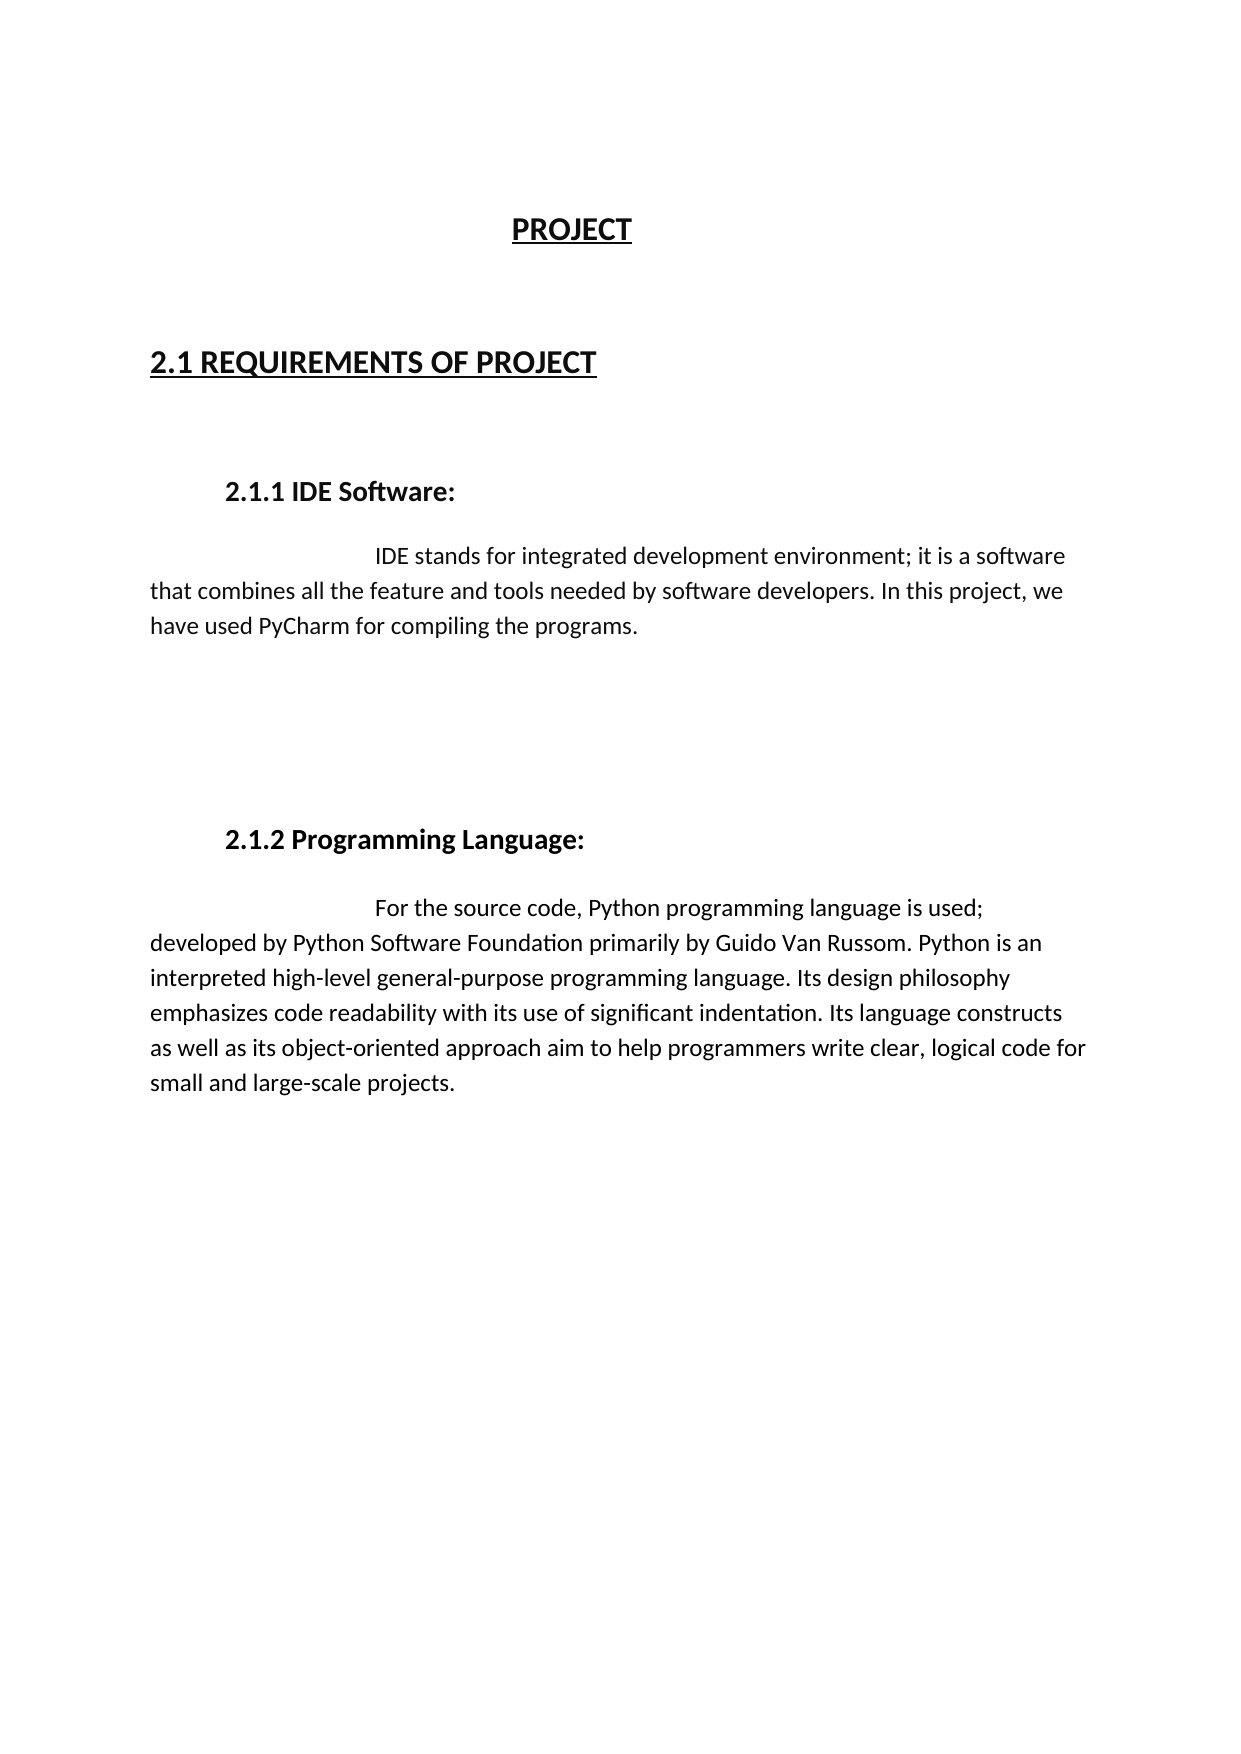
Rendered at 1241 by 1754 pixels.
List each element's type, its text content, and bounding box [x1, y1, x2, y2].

text 2.1.1 IDE Software: [150, 473, 1090, 509]
text IDE stands for integrated development environment; it is a software that combines all the feature and tools needed by software developers. In this project, we have used PyCharm for compiling the programs. [150, 540, 1090, 641]
text PROJECT [150, 207, 1090, 248]
text 2.1.2 Programming Language: [150, 821, 1090, 856]
text 2.1 REQUIREMENTS OF PROJECT [150, 341, 1090, 382]
text For the source code, Python programming language is used; developed by Python Software Foundation primarily by Guido Van Russom. Python is an interpreted high-level general-purpose programming language. Its design philosophy emphasizes code readability with its use of significant indentation. Its language constructs as well as its object-oriented approach aim to help programmers write clear, logical code for small and large-scale projects. [150, 892, 1090, 1098]
